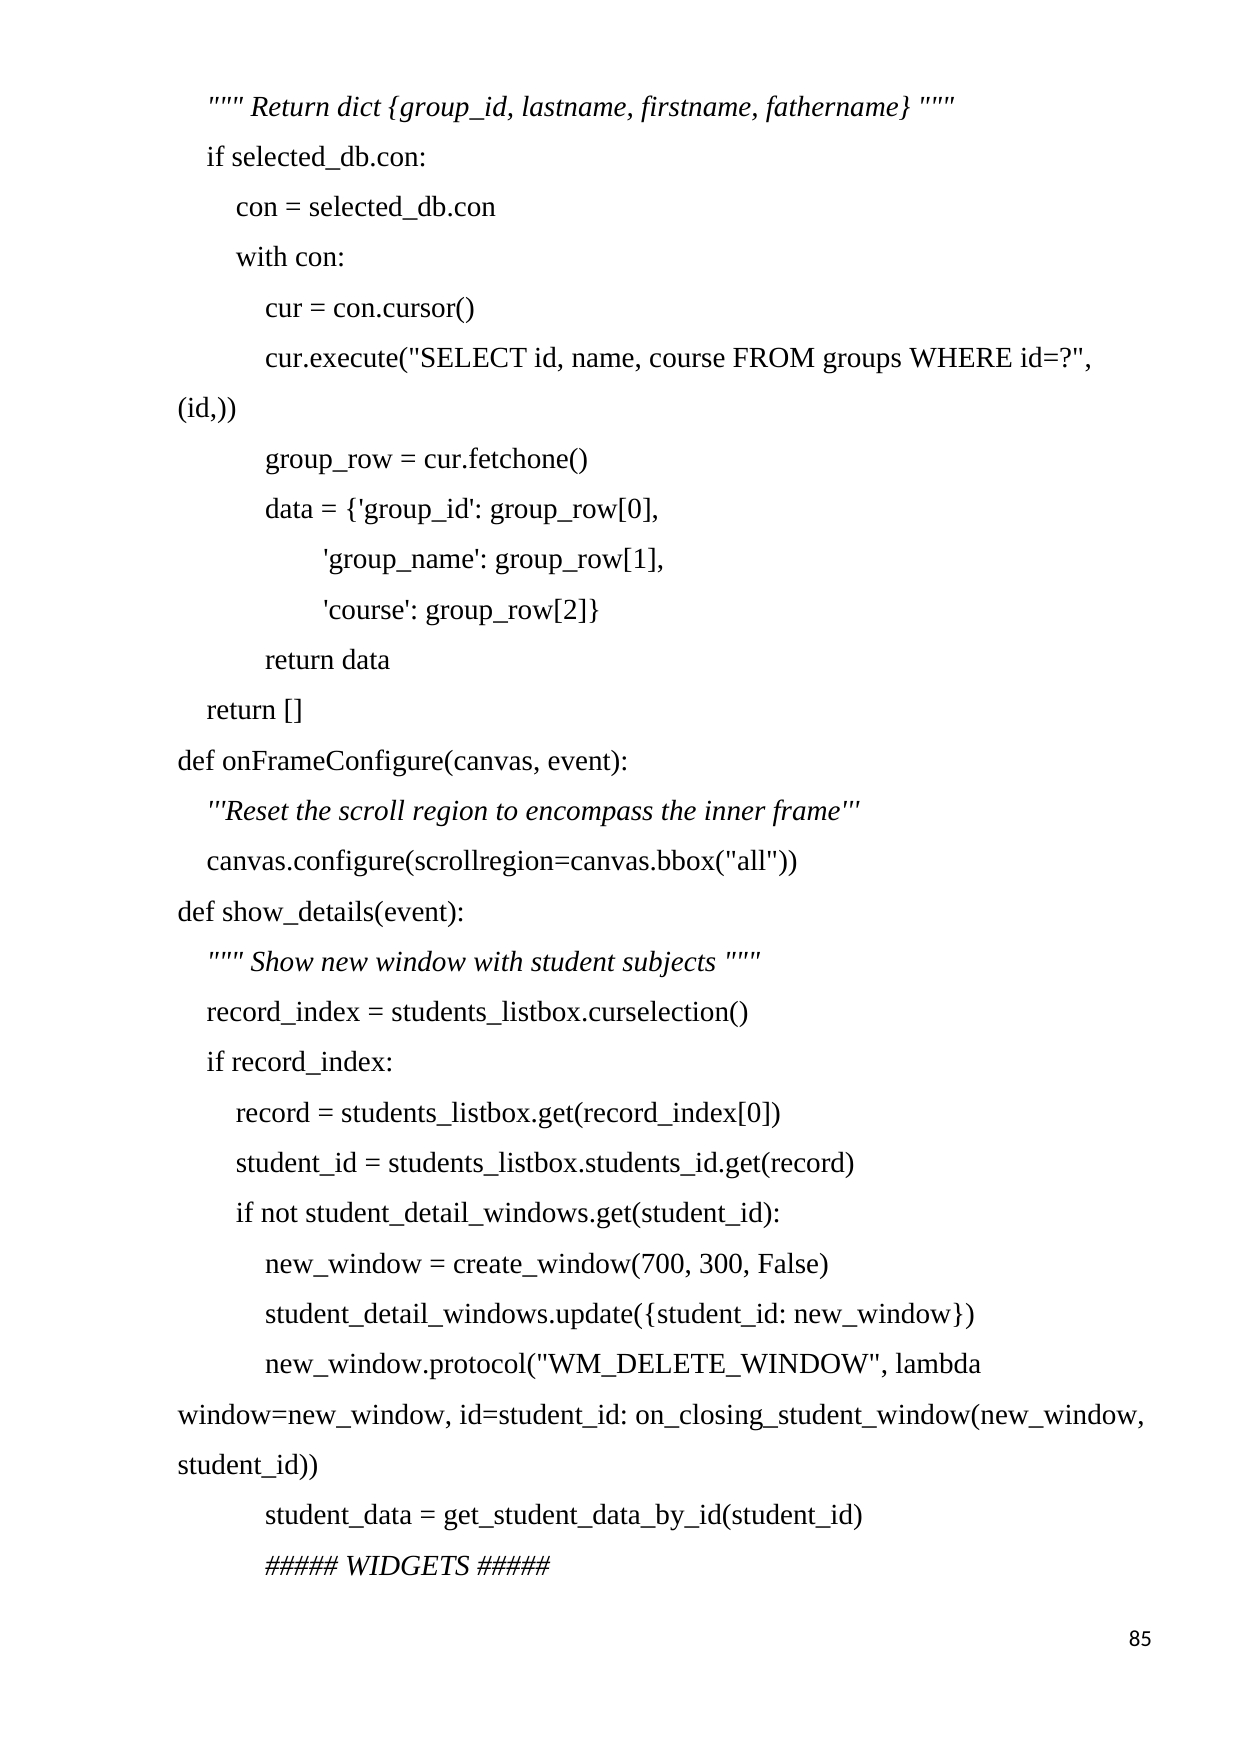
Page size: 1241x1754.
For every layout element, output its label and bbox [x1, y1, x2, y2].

text [177, 89, 1152, 1581]
